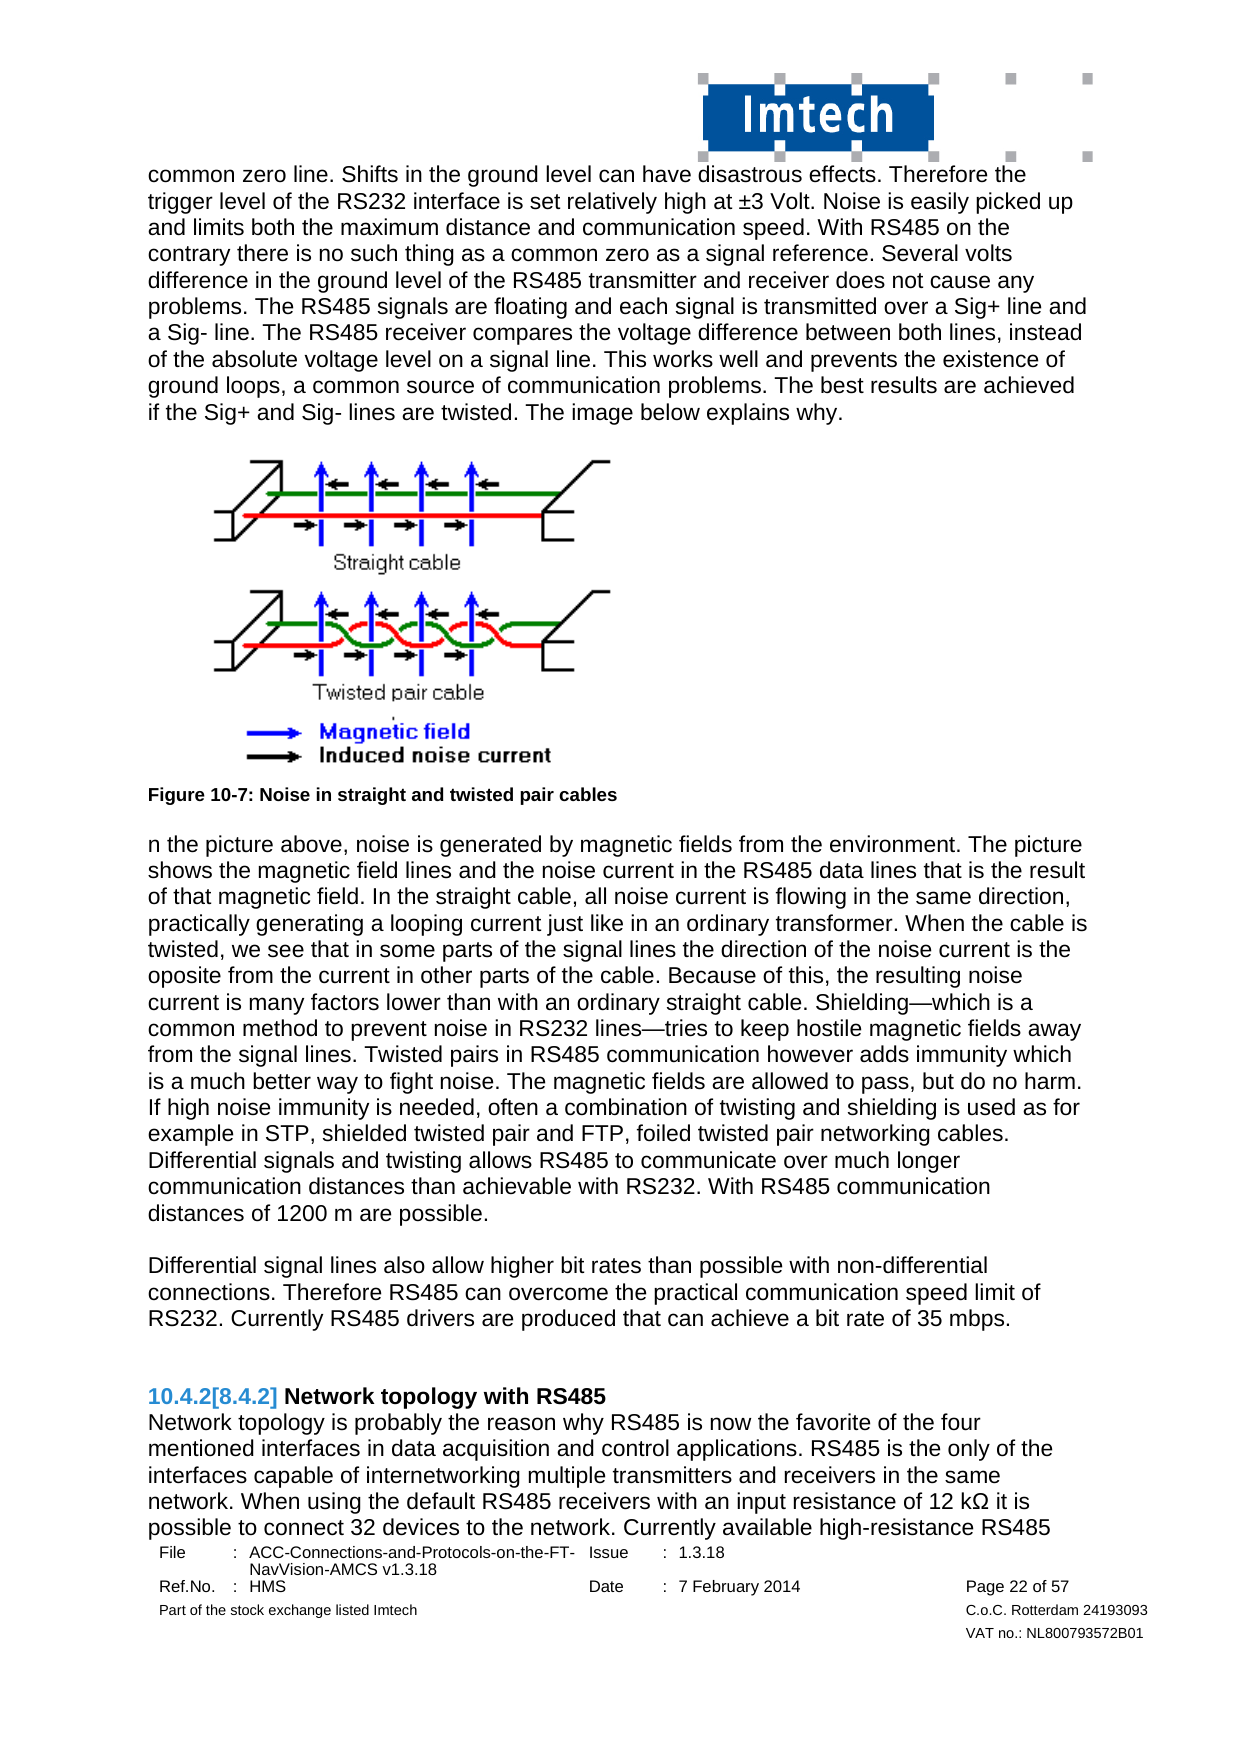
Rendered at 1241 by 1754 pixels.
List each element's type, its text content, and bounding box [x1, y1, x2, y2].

picture [697, 73, 1093, 162]
picture [147, 451, 659, 772]
subtitle Network topology with RS485 [148, 1383, 1093, 1409]
text Figure 10-7: Noise in straight and twisted pair cables [148, 784, 1093, 806]
text n the picture above, noise is generated by magnetic fields from the environment. The picture shows the magnetic field lines and the noise current in the RS485 data lines that is the result of that magnetic field. In the straight cable, all noise current is flowing in the same direction, practically generating a looping current just like in an ordinary transformer. When the cable is twisted, we see that in some parts of the signal lines the direction of the noise current is the oposite from the current in other parts of the cable. Because of this, the resulting noise current is many factors lower than with an ordinary straight cable. Shielding—which is a common method to prevent noise in RS232 lines—tries to keep hostile magnetic fields away from the signal lines. Twisted pairs in RS485 communication however adds immunity which is a much better way to fight noise. The magnetic fields are allowed to pass, but do no harm. If high noise immunity is needed, often a combination of twisting and shielding is used as for example in STP, shielded twisted pair and FTP, foiled twisted pair networking cables. Differential signals and twisting allows RS485 to communicate over much longer communication distances than achievable with RS232. With RS485 communication distances of 1200 m are possible. [148, 831, 1093, 1226]
text Differential signal lines also allow higher bit rates than possible with non-differential connections. Therefore RS485 can overcome the practical communication speed limit of RS232. Currently RS485 drivers are produced that can achieve a bit rate of 35 mbps. [148, 1252, 1093, 1331]
